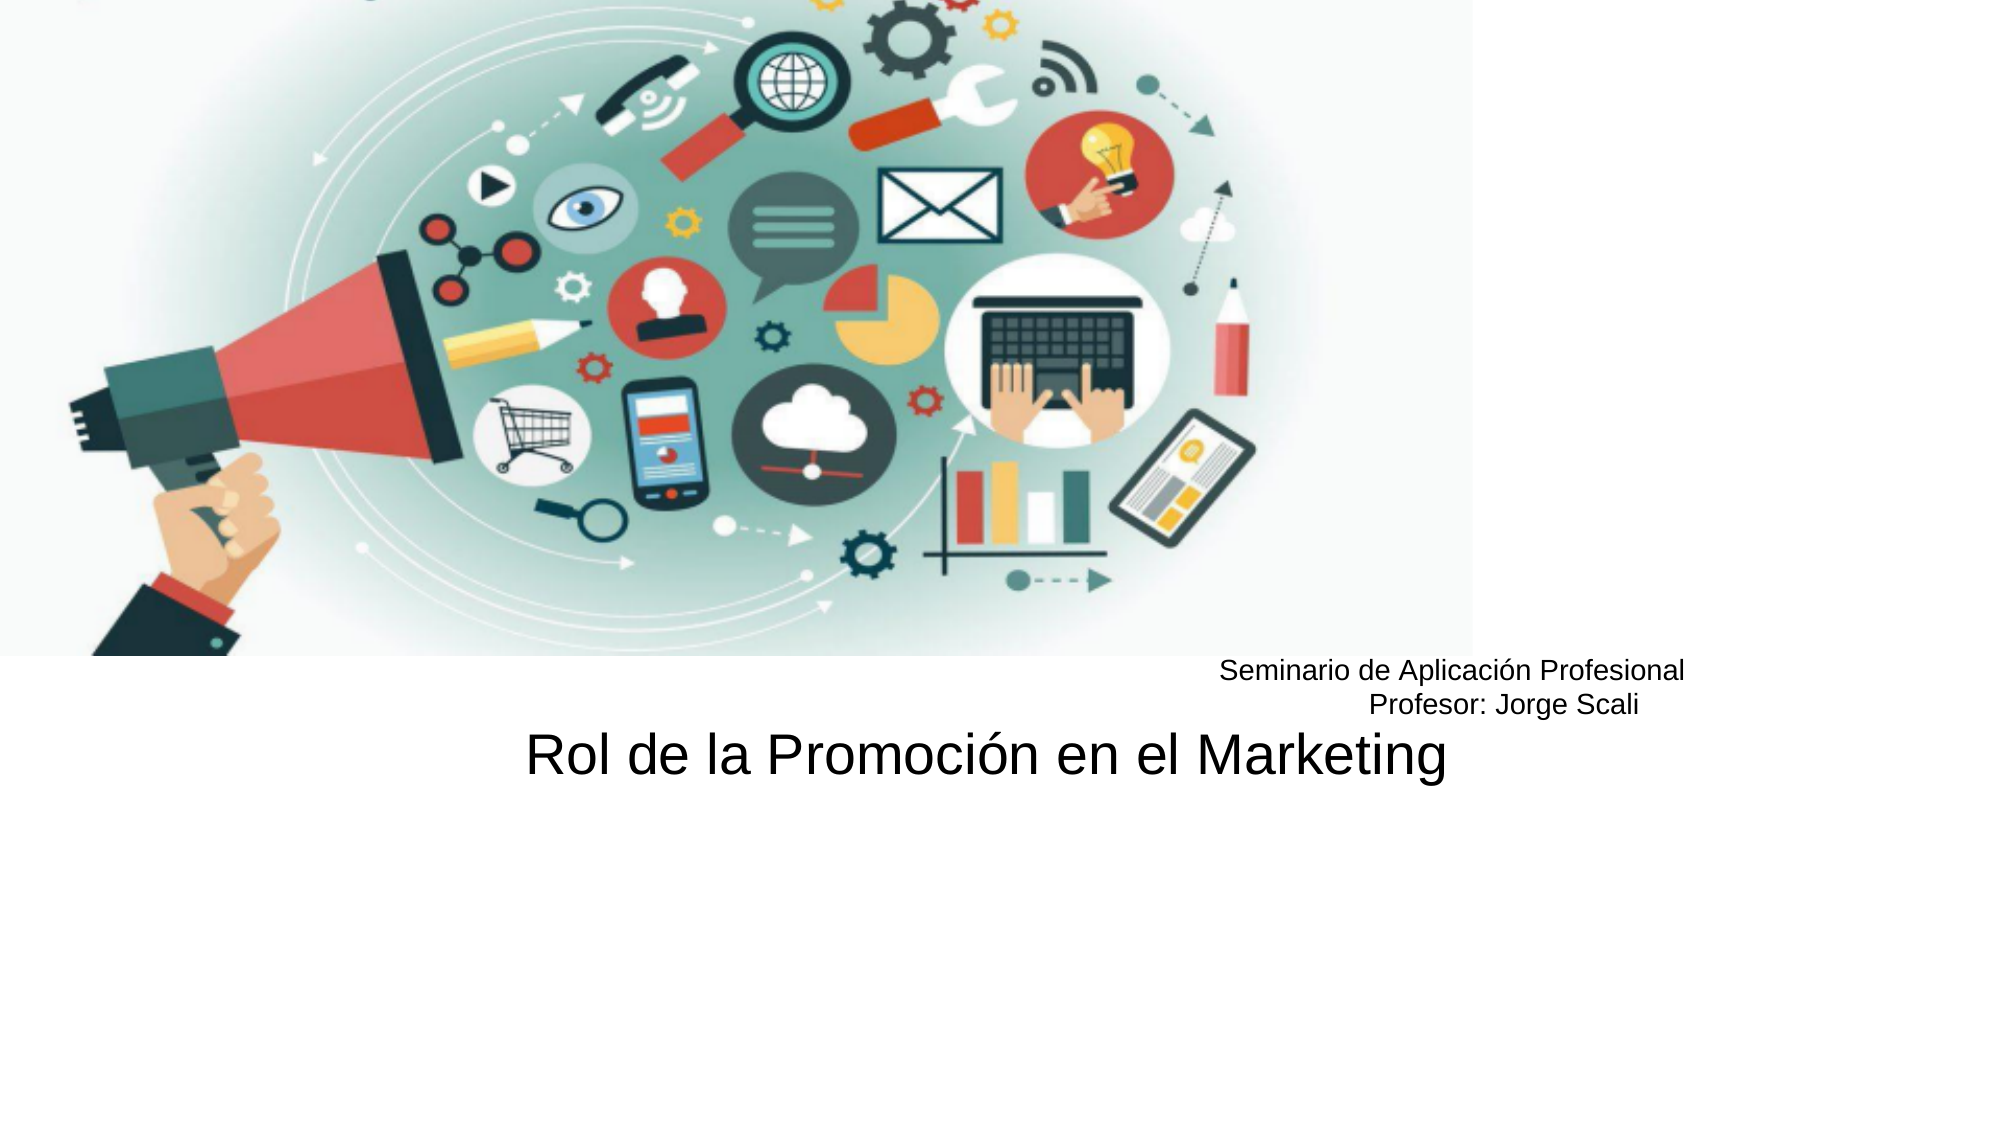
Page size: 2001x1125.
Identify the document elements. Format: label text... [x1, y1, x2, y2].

picture [0, 0, 1473, 656]
text Profesor: Jorge Scali [137, 687, 1639, 721]
text Rol de la Promoción en el Marketing [305, 721, 1668, 786]
text Seminario de Aplicación Profesional [1219, 38, 1756, 686]
